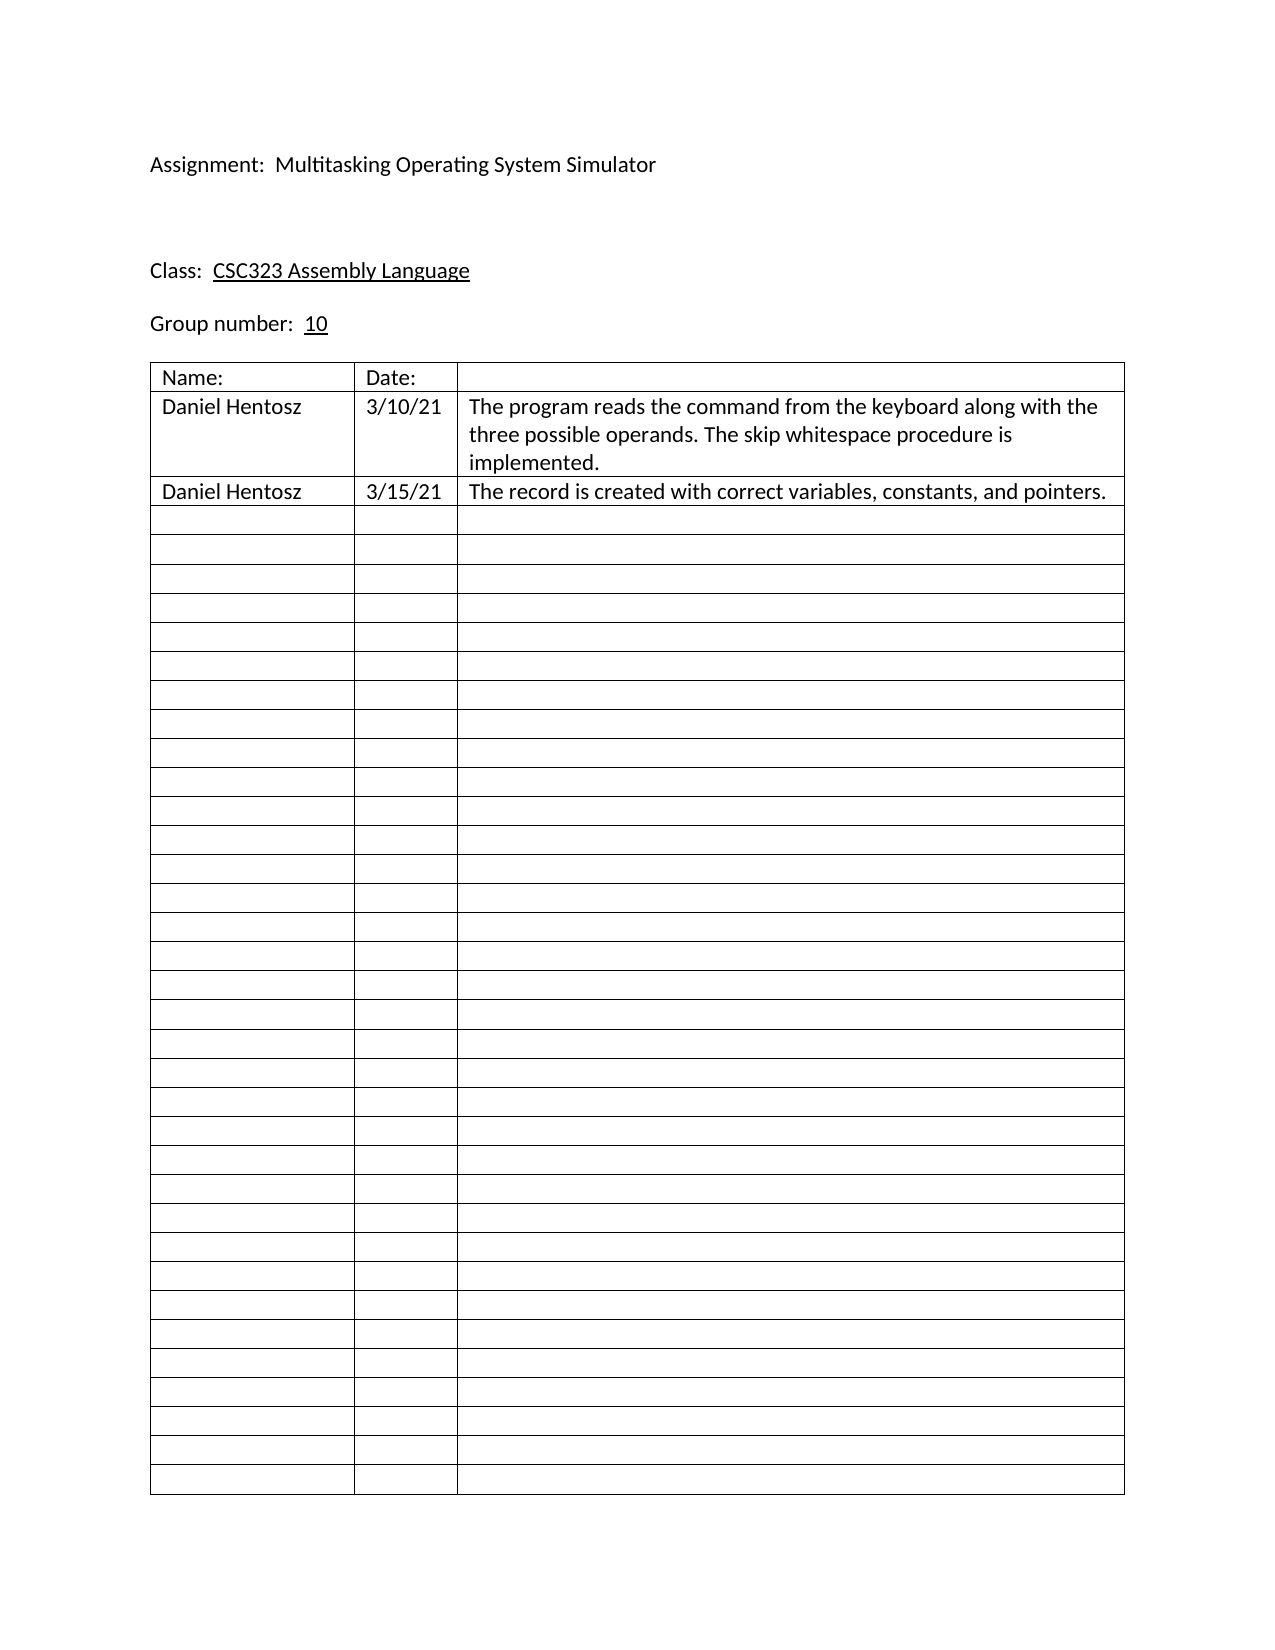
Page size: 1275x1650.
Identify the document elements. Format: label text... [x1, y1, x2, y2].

table_cell [355, 1320, 457, 1348]
table_cell [355, 1291, 457, 1319]
table_cell [355, 826, 457, 854]
table_cell [355, 1059, 457, 1087]
table_cell [458, 1291, 1124, 1319]
table_cell [355, 884, 457, 912]
table_cell [458, 1436, 1124, 1464]
table_cell [151, 1320, 354, 1348]
table_cell [151, 1000, 354, 1028]
table_cell [458, 1000, 1124, 1028]
table_cell [458, 594, 1124, 622]
table_cell [151, 1117, 354, 1145]
table_cell [458, 681, 1124, 709]
table_cell [458, 506, 1124, 534]
table_cell [151, 1291, 354, 1319]
table_cell [355, 768, 457, 796]
table_cell [458, 1059, 1124, 1087]
table_cell [151, 535, 354, 563]
table_cell [458, 1030, 1124, 1057]
table_cell [151, 884, 354, 912]
table_cell [458, 913, 1124, 941]
table_cell [355, 913, 457, 941]
table_cell [355, 623, 457, 651]
table_cell [355, 1378, 457, 1406]
table_cell [458, 652, 1124, 680]
table_cell [355, 1175, 457, 1203]
table_cell [151, 1262, 354, 1290]
table_cell [355, 855, 457, 883]
table_cell [458, 1407, 1124, 1435]
table_cell [355, 506, 457, 534]
table_cell [458, 1088, 1124, 1116]
table_cell [151, 855, 354, 883]
table_cell [458, 1146, 1124, 1174]
table_cell [355, 1204, 457, 1232]
table_cell Daniel Hentosz [151, 477, 354, 505]
table_cell [355, 710, 457, 738]
table_cell [355, 797, 457, 825]
table_cell [458, 623, 1124, 651]
table_cell [355, 1262, 457, 1290]
table_cell [151, 768, 354, 796]
table_cell [458, 826, 1124, 854]
table_cell [355, 594, 457, 622]
table_cell 3/10/21 [355, 392, 457, 476]
table_cell [458, 1175, 1124, 1203]
table_cell [355, 1349, 457, 1377]
table_header Name: [151, 363, 354, 391]
table_cell The program reads the command from the keyboard along with the three possible operands. The skip whitespace procedure is implemented. [458, 392, 1124, 476]
table_header Date: [355, 363, 457, 391]
table_cell The record is created with correct variables, constants, and pointers. [458, 477, 1124, 505]
table_cell [151, 971, 354, 999]
table_cell [458, 565, 1124, 592]
table_cell [355, 1088, 457, 1116]
table_cell [458, 739, 1124, 767]
table_cell [355, 652, 457, 680]
text Group number: 10 [150, 309, 1125, 337]
table_cell [355, 1030, 457, 1057]
table_cell Daniel Hentosz [151, 392, 354, 476]
table_cell [355, 1465, 457, 1493]
table_cell [151, 1146, 354, 1174]
table_cell [151, 681, 354, 709]
text Assignment: Multitasking Operating System Simulator [150, 150, 1125, 178]
table_cell [355, 942, 457, 970]
table_cell [151, 797, 354, 825]
text Class: CSC323 Assembly Language [150, 256, 1125, 284]
table_cell [151, 739, 354, 767]
table_cell [355, 1117, 457, 1145]
table_cell [151, 1233, 354, 1261]
table_cell [458, 535, 1124, 563]
table_cell [458, 1262, 1124, 1290]
table_cell [458, 1117, 1124, 1145]
table_cell [458, 884, 1124, 912]
table_cell [151, 1465, 354, 1493]
table_cell [151, 506, 354, 534]
table_cell [458, 710, 1124, 738]
table_cell [458, 1320, 1124, 1348]
table_cell [355, 1233, 457, 1261]
table_cell [151, 594, 354, 622]
table_cell [458, 797, 1124, 825]
table_cell [151, 652, 354, 680]
table_cell [458, 942, 1124, 970]
table_cell 3/15/21 [355, 477, 457, 505]
table_cell [151, 565, 354, 592]
table_cell [458, 1233, 1124, 1261]
table_cell [151, 1378, 354, 1406]
table_cell [151, 710, 354, 738]
table_cell [355, 535, 457, 563]
table_cell [151, 1407, 354, 1435]
table_cell [151, 1436, 354, 1464]
table_cell [355, 565, 457, 592]
table_cell [458, 768, 1124, 796]
table_cell [355, 971, 457, 999]
table_cell [458, 1349, 1124, 1377]
table_cell [458, 1378, 1124, 1406]
table_cell [151, 1059, 354, 1087]
table_cell [151, 1204, 354, 1232]
table_cell [355, 739, 457, 767]
table_cell [355, 1146, 457, 1174]
table_header [458, 363, 1124, 391]
table_cell [355, 1000, 457, 1028]
table_cell [355, 681, 457, 709]
table_cell [151, 1088, 354, 1116]
table_cell [458, 1465, 1124, 1493]
table_cell [151, 913, 354, 941]
table_cell [151, 826, 354, 854]
table_cell [151, 1349, 354, 1377]
table_cell [458, 855, 1124, 883]
table_cell [458, 1204, 1124, 1232]
table_cell [458, 971, 1124, 999]
table_cell [151, 623, 354, 651]
table_cell [151, 942, 354, 970]
table_cell [151, 1030, 354, 1057]
table_cell [151, 1175, 354, 1203]
table_cell [355, 1407, 457, 1435]
table_cell [355, 1436, 457, 1464]
